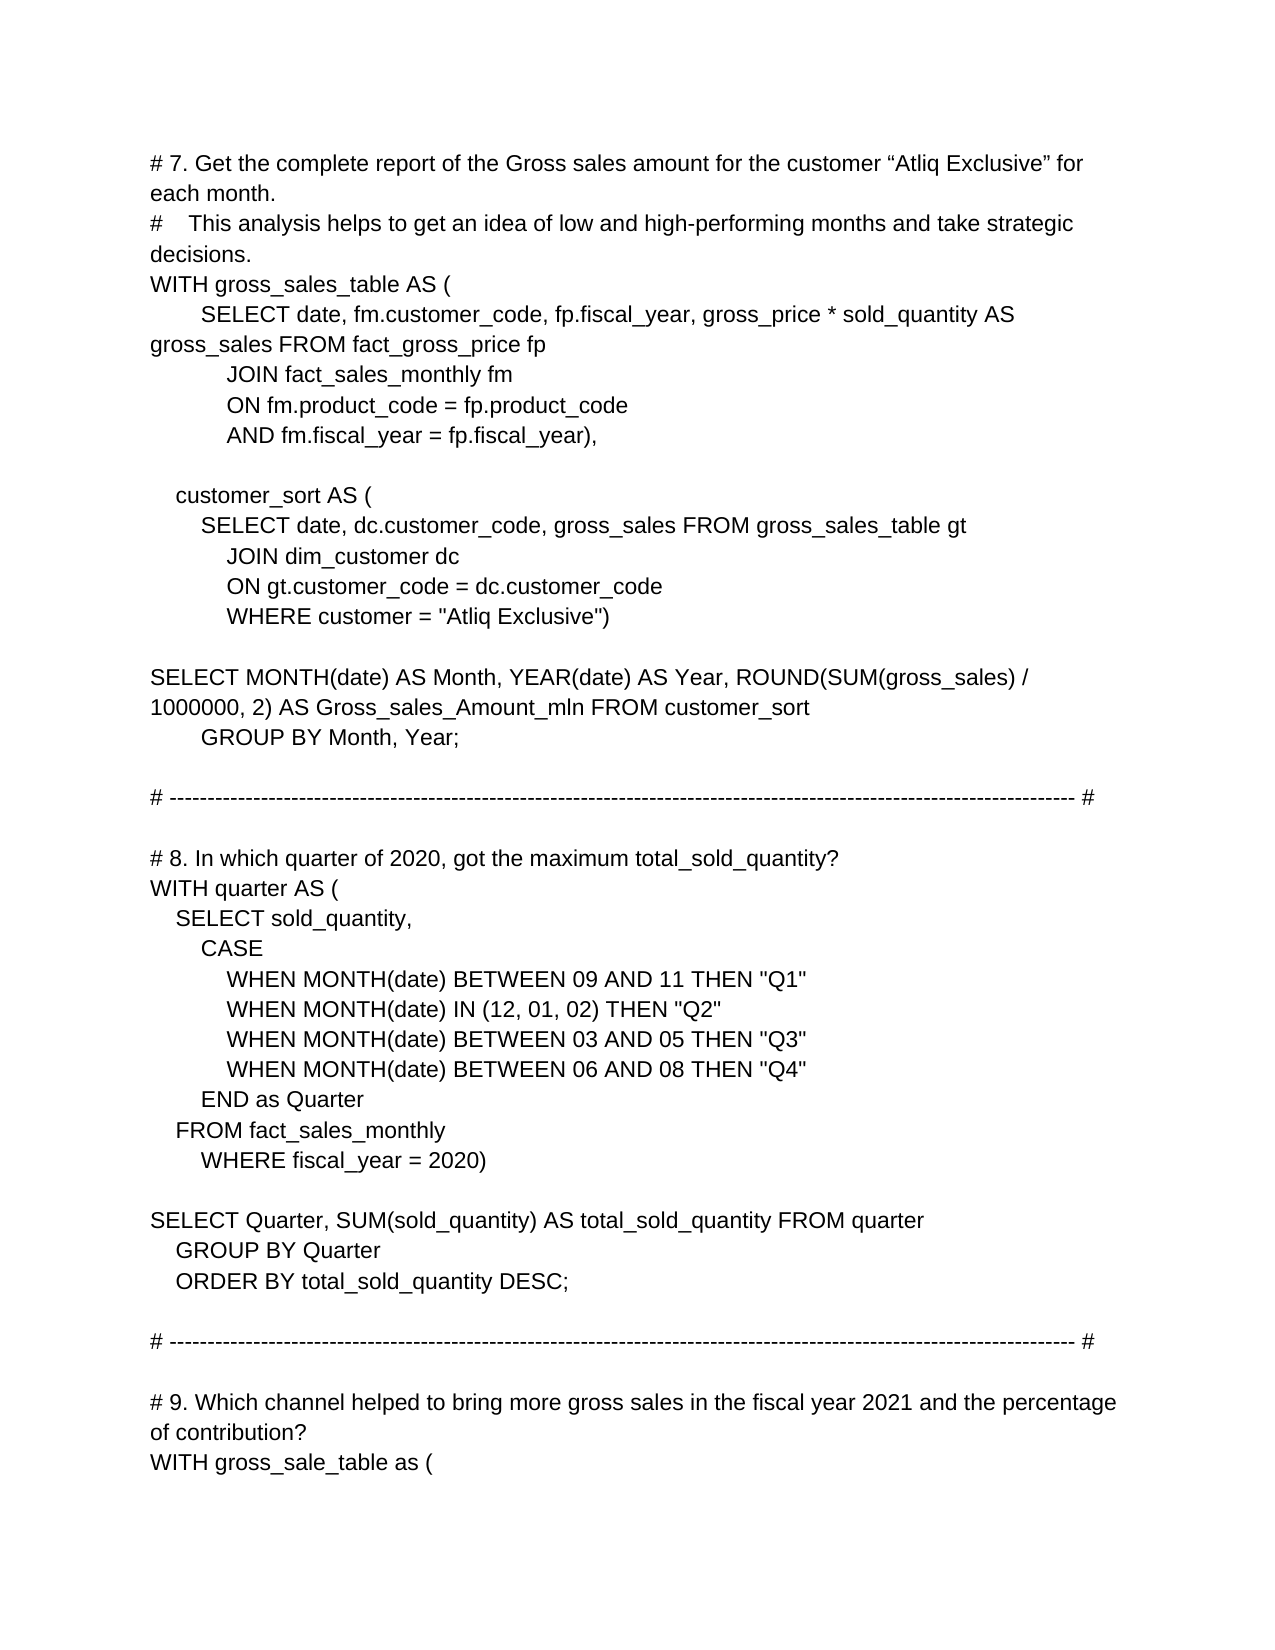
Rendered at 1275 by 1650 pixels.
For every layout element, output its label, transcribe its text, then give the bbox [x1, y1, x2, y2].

text JOIN dim_customer dc [150, 543, 1125, 569]
text SELECT date, dc.customer_code, gross_sales FROM gross_sales_table gt [150, 512, 1125, 539]
text ON gt.customer_code = dc.customer_code [150, 573, 1125, 599]
text ON fm.product_code = fp.product_code [150, 392, 1125, 418]
text WITH gross_sale_table as ( [150, 1449, 1125, 1475]
text CASE [150, 935, 1125, 962]
text # ----------------------------------------------------------------------------------------------------------------------- # [150, 784, 1125, 811]
text SELECT date, fm.customer_code, fp.fiscal_year, gross_price * sold_quantity AS gross_sales FROM fact_gross_price fp [150, 301, 1125, 358]
text WHERE fiscal_year = 2020) [150, 1147, 1125, 1173]
text # 7. Get the complete report of the Gross sales amount for the customer “Atliq Exclusive” for each month. [150, 150, 1125, 207]
text # ----------------------------------------------------------------------------------------------------------------------- # [150, 1328, 1125, 1354]
text WHEN MONTH(date) BETWEEN 03 AND 05 THEN "Q3" [150, 1026, 1125, 1052]
text WITH quarter AS ( [150, 875, 1125, 901]
text GROUP BY Quarter [150, 1237, 1125, 1264]
text FROM fact_sales_monthly [150, 1117, 1125, 1143]
text JOIN fact_sales_monthly fm [150, 361, 1125, 388]
text WHEN MONTH(date) BETWEEN 06 AND 08 THEN "Q4" [150, 1056, 1125, 1083]
text # 8. In which quarter of 2020, got the maximum total_sold_quantity? [150, 845, 1125, 871]
text SELECT MONTH(date) AS Month, YEAR(date) AS Year, ROUND(SUM(gross_sales) / 1000000, 2) AS Gross_sales_Amount_mln FROM customer_sort [150, 663, 1125, 720]
text SELECT sold_quantity, [150, 905, 1125, 932]
text WITH gross_sales_table AS ( [150, 271, 1125, 297]
text SELECT Quarter, SUM(sold_quantity) AS total_sold_quantity FROM quarter [150, 1207, 1125, 1234]
text WHEN MONTH(date) BETWEEN 09 AND 11 THEN "Q1" [150, 966, 1125, 992]
text WHERE customer = "Atliq Exclusive") [150, 603, 1125, 629]
text customer_sort AS ( [150, 482, 1125, 509]
text GROUP BY Month, Year; [150, 724, 1125, 750]
text WHEN MONTH(date) IN (12, 01, 02) THEN "Q2" [150, 996, 1125, 1022]
text END as Quarter [150, 1086, 1125, 1113]
text # This analysis helps to get an idea of low and high-performing months and take strategic decisions. [150, 210, 1125, 267]
text AND fm.fiscal_year = fp.fiscal_year), [150, 422, 1125, 448]
text ORDER BY total_sold_quantity DESC; [150, 1268, 1125, 1294]
text # 9. Which channel helped to bring more gross sales in the fiscal year 2021 and the percentage of contribution? [150, 1388, 1125, 1445]
